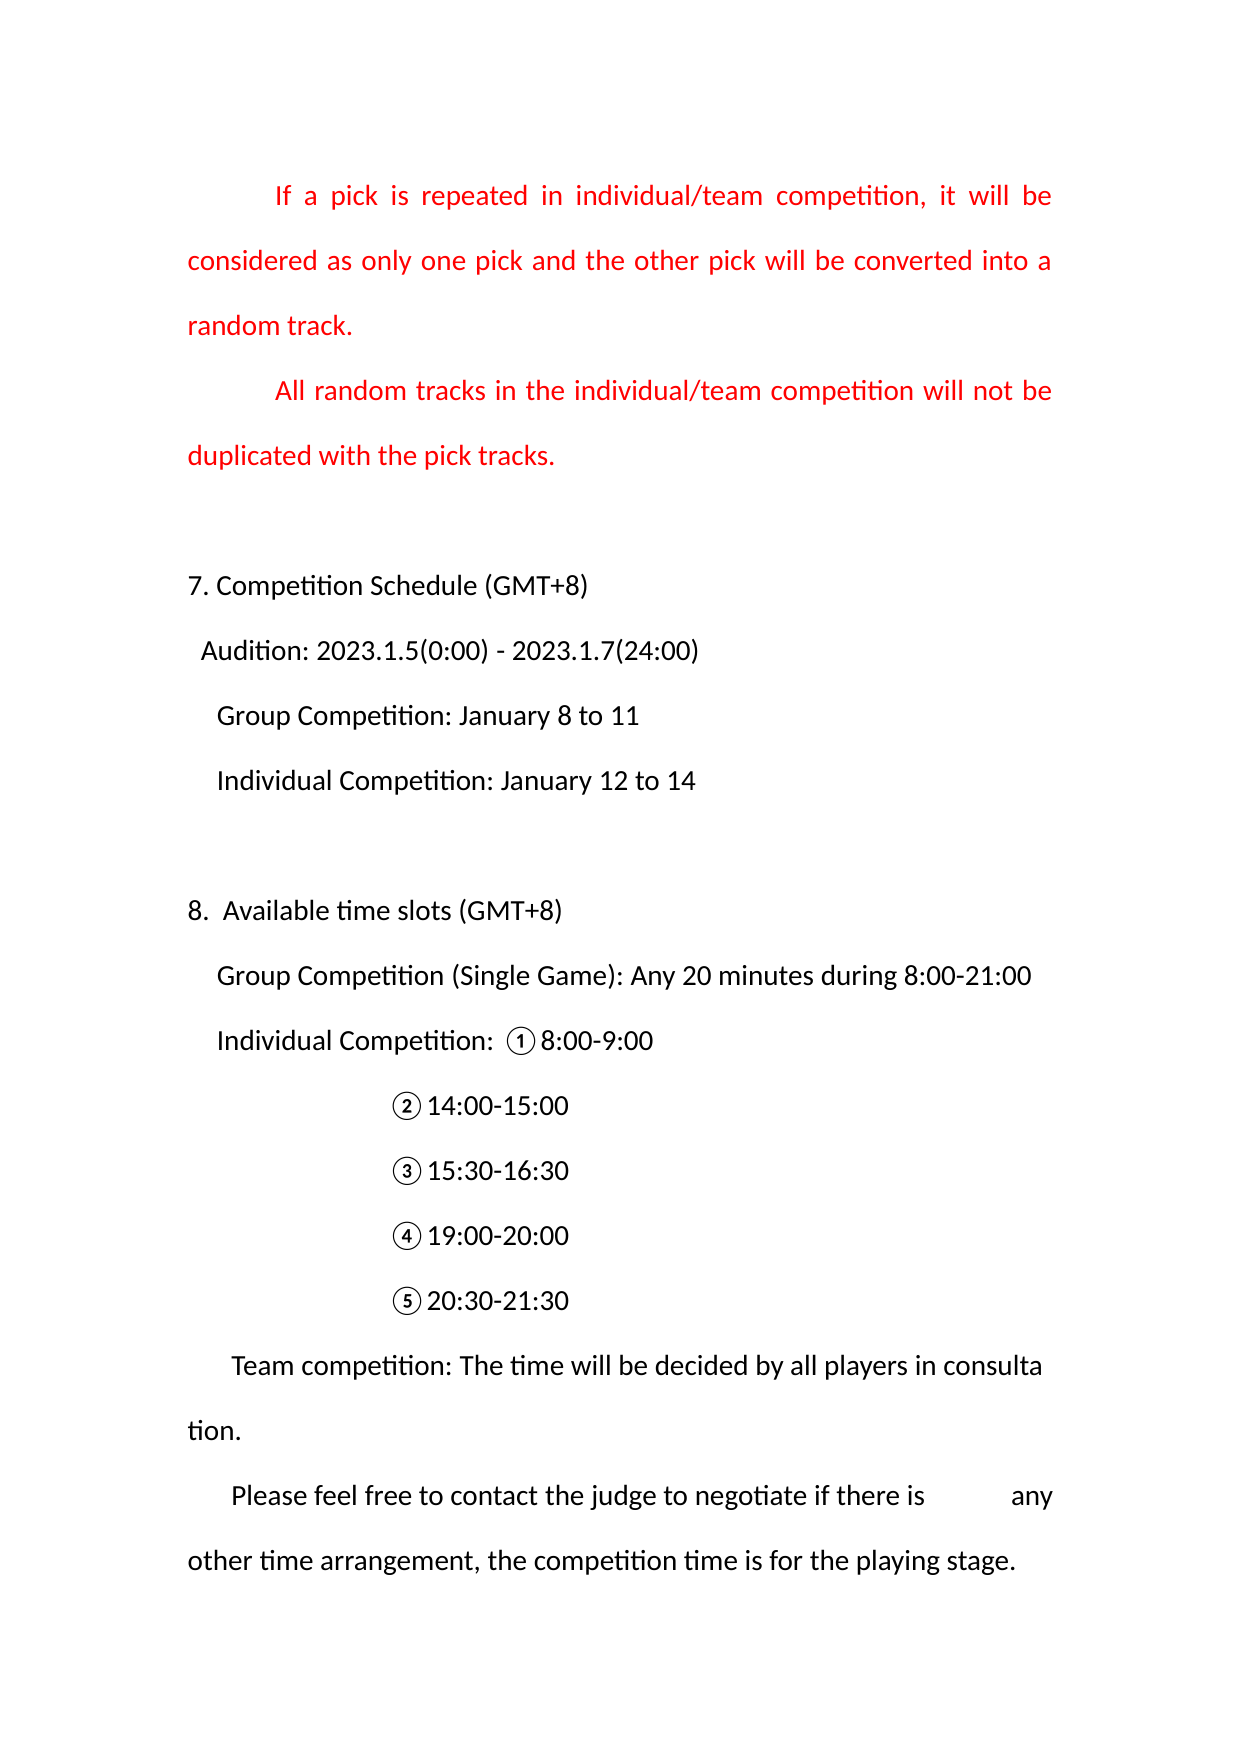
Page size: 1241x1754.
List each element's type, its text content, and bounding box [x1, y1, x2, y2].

text Group Competition (Single Game): Any 20 minutes during 8:00-21:00 Individual Competition: ①8:00-9:00 ②14:00-15:00 ③15:30-16:30 ④19:00-20:00 ⑤20:30-21:30 [217, 942, 1053, 1332]
text 7. Competition Schedule (GMT+8) Audition: 2023.1.5(0:00) - 2023.1.7(24:00) [187, 487, 1053, 682]
text If a pick is repeated in individual/team competition, it will be considered as only one pick and the other pick will be converted into a random track. [187, 162, 1053, 357]
text Group Competition: January 8 to 11 [187, 682, 1053, 747]
text 8. Available time slots (GMT+8) [187, 877, 1053, 942]
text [187, 1462, 1053, 1592]
text All random tracks in the individual/team competition will not be duplicated with the pick tracks. [187, 357, 1053, 487]
text Team competition: The time will be decided by all players in consultation. [187, 1332, 1053, 1462]
text Individual Competition: January 12 to 14 [217, 747, 1053, 812]
